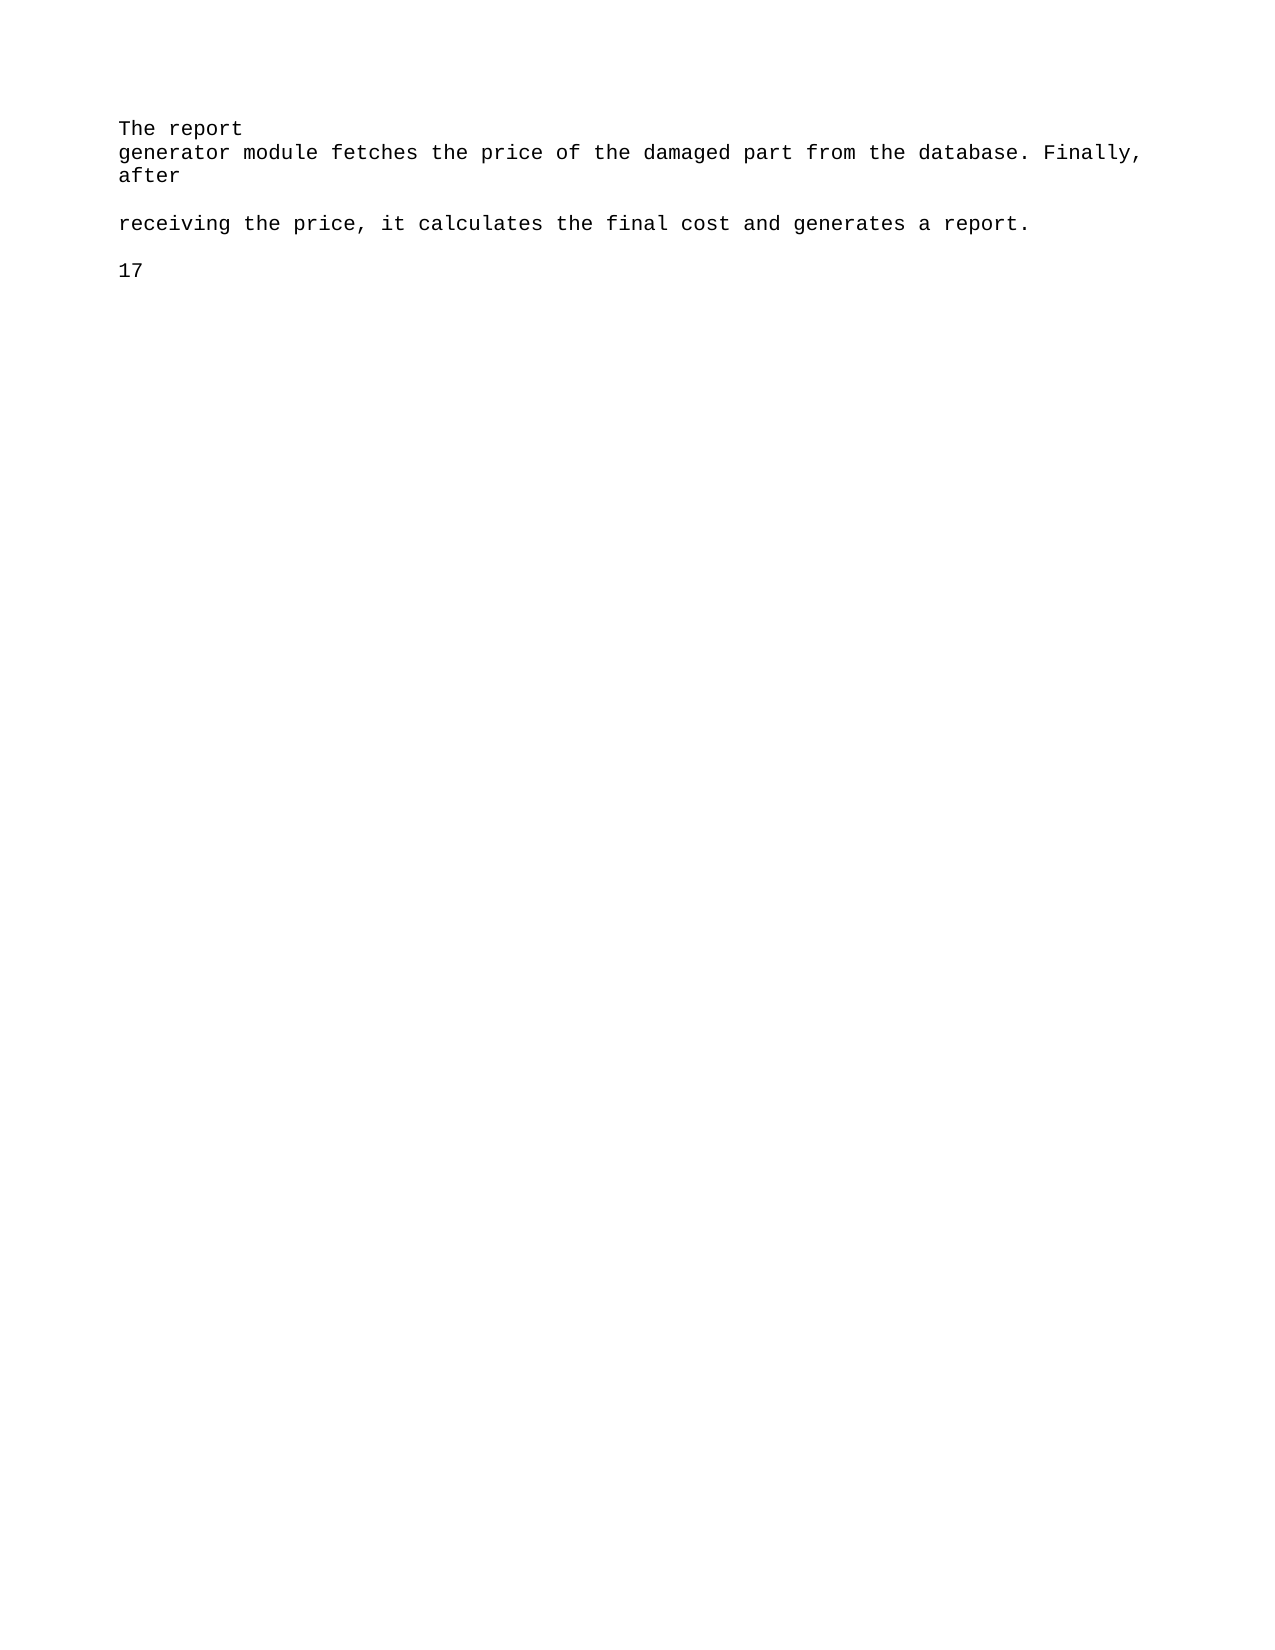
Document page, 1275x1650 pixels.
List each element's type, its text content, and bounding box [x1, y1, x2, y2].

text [118, 118, 1157, 142]
text receiving the price, it calculates the final cost and generates a report. [118, 213, 1157, 236]
text generator module fetches the price of the damaged part from the database. Finally, after [118, 142, 1157, 189]
text 17 [118, 260, 1157, 284]
